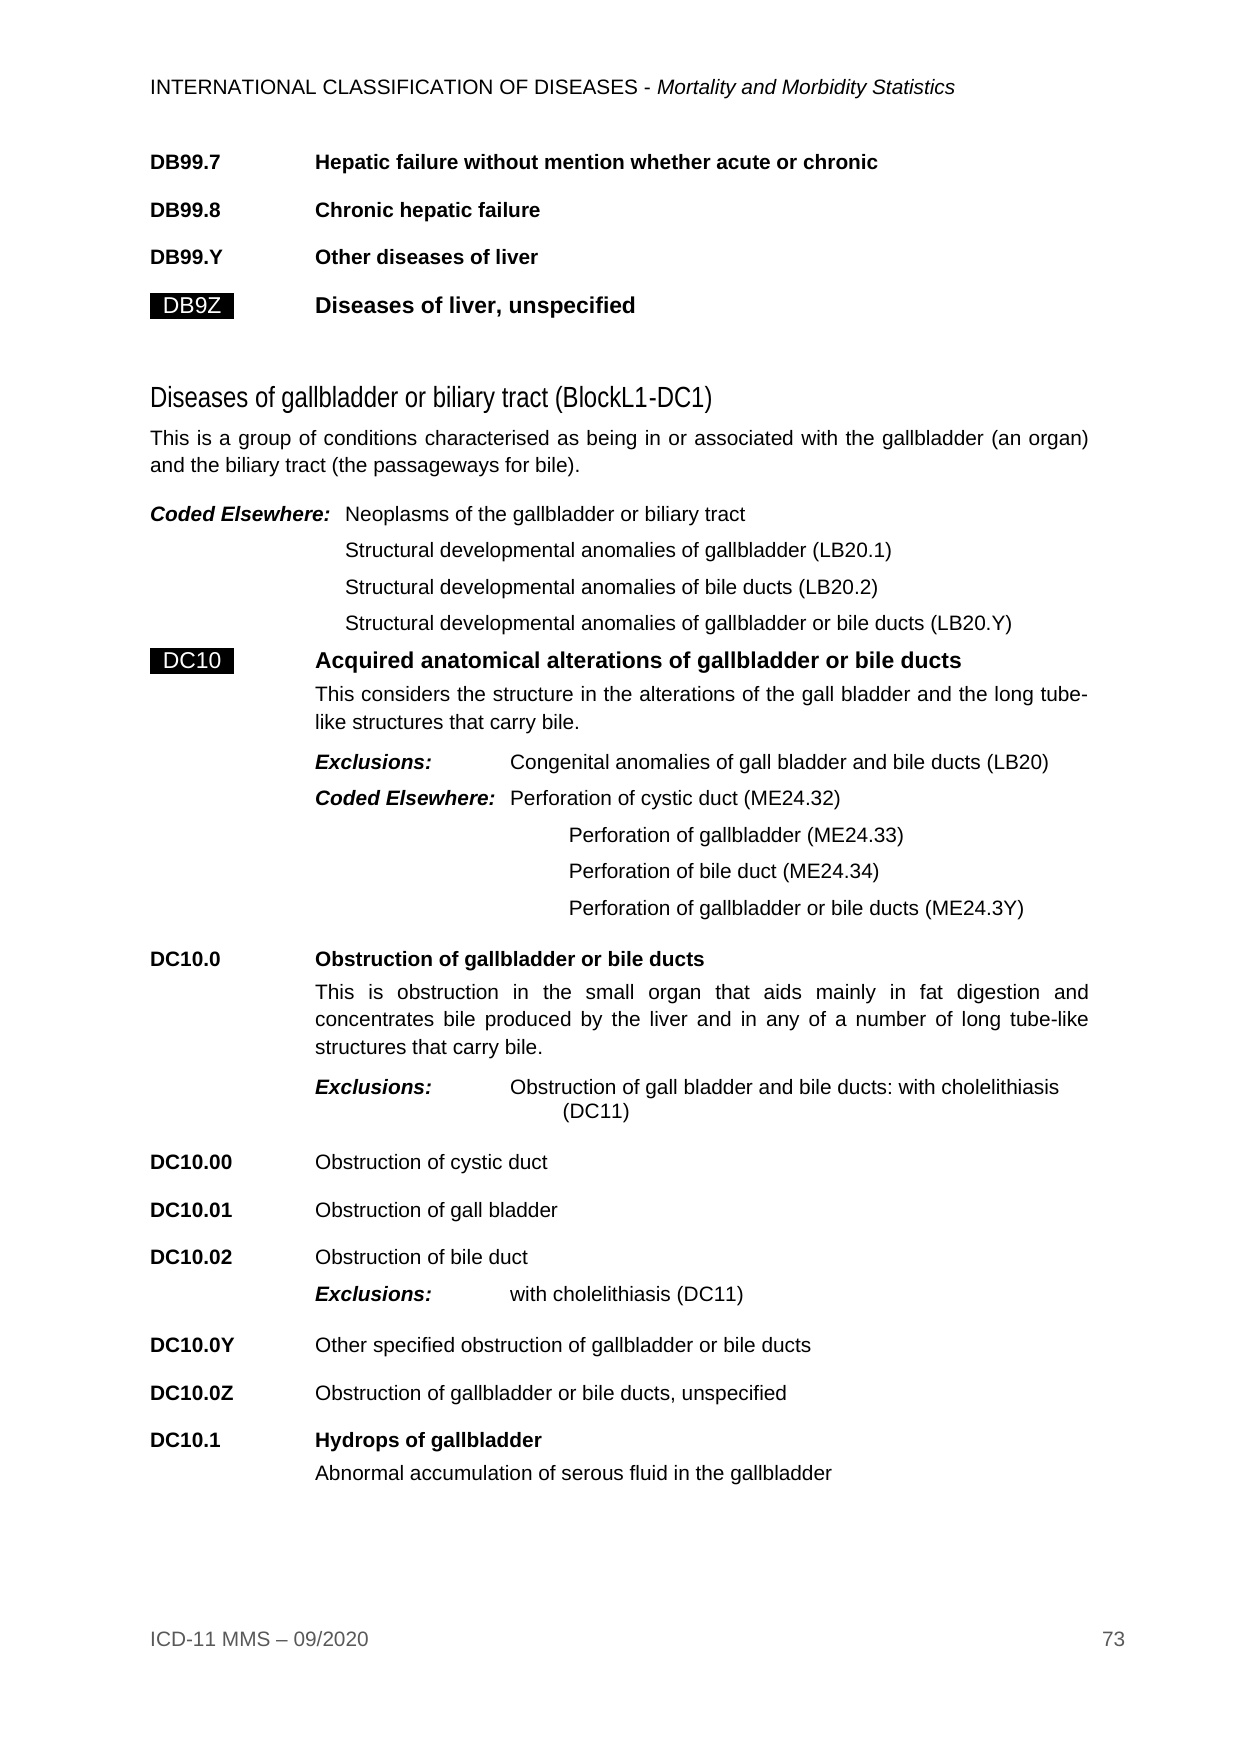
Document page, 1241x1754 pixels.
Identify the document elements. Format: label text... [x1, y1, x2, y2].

title DC10.01 Obstruction of gall bladder [150, 1198, 1090, 1222]
list Exclusions: Congenital anomalies of gall bladder and bile ducts (LB20) [315, 750, 1090, 774]
title DB99.8 Chronic hepatic failure [150, 197, 1090, 221]
list Exclusions: Obstruction of gall bladder and bile ducts: with cholelithiasis (DC11) [315, 1074, 1090, 1122]
title DC10.00 Obstruction of cystic duct [150, 1150, 1090, 1174]
list Perforation of gallbladder or bile ducts (ME24.3Y) [568, 896, 1090, 919]
text This considers the structure in the alterations of the gall bladder and the long tube-like structures that carry bile. [315, 682, 1090, 734]
title DB99.Y Other diseases of liver [150, 245, 1090, 269]
text This is obstruction in the small organ that aids mainly in fat digestion and concentrates bile produced by the liver and in any of a number of long tube-like structures that carry bile. [315, 979, 1090, 1058]
list Coded Elsewhere: Neoplasms of the gallbladder or biliary tract [150, 502, 1090, 526]
title DC10.1 Hydrops of gallbladder [150, 1428, 1090, 1452]
title DC10 Acquired anatomical alterations of gallbladder or bile ducts [150, 647, 1090, 674]
title DB99.7 Hepatic failure without mention whether acute or chronic [150, 150, 1090, 174]
list Perforation of bile duct (ME24.34) [568, 859, 1090, 883]
list Exclusions: with cholelithiasis (DC11) [315, 1282, 1090, 1306]
title DC10.02 Obstruction of bile duct [150, 1245, 1090, 1269]
list Perforation of gallbladder (ME24.33) [568, 823, 1090, 847]
list Structural developmental anomalies of bile ducts (LB20.2) [345, 574, 1090, 598]
text Abnormal accumulation of serous fluid in the gallbladder [315, 1461, 1090, 1484]
title DB9Z Diseases of liver, unspecified [150, 292, 1090, 319]
title DC10.0Y Other specified obstruction of gallbladder or bile ducts [150, 1333, 1090, 1357]
title DC10.0Z Obstruction of gallbladder or bile ducts, unspecified [150, 1381, 1090, 1405]
list Structural developmental anomalies of gallbladder or bile ducts (LB20.Y) [345, 611, 1090, 635]
list Structural developmental anomalies of gallbladder (LB20.1) [345, 538, 1090, 562]
list Coded Elsewhere: Perforation of cystic duct (ME24.32) [315, 786, 1090, 810]
text This is a group of conditions characterised as being in or associated with the gallbladder (an organ) and the biliary tract (the passageways for bile). [150, 426, 1090, 477]
title DC10.0 Obstruction of gallbladder or bile ducts [150, 947, 1090, 971]
title Diseases of gallbladder or biliary tract (BlockL1‑DC1) [150, 380, 1090, 413]
